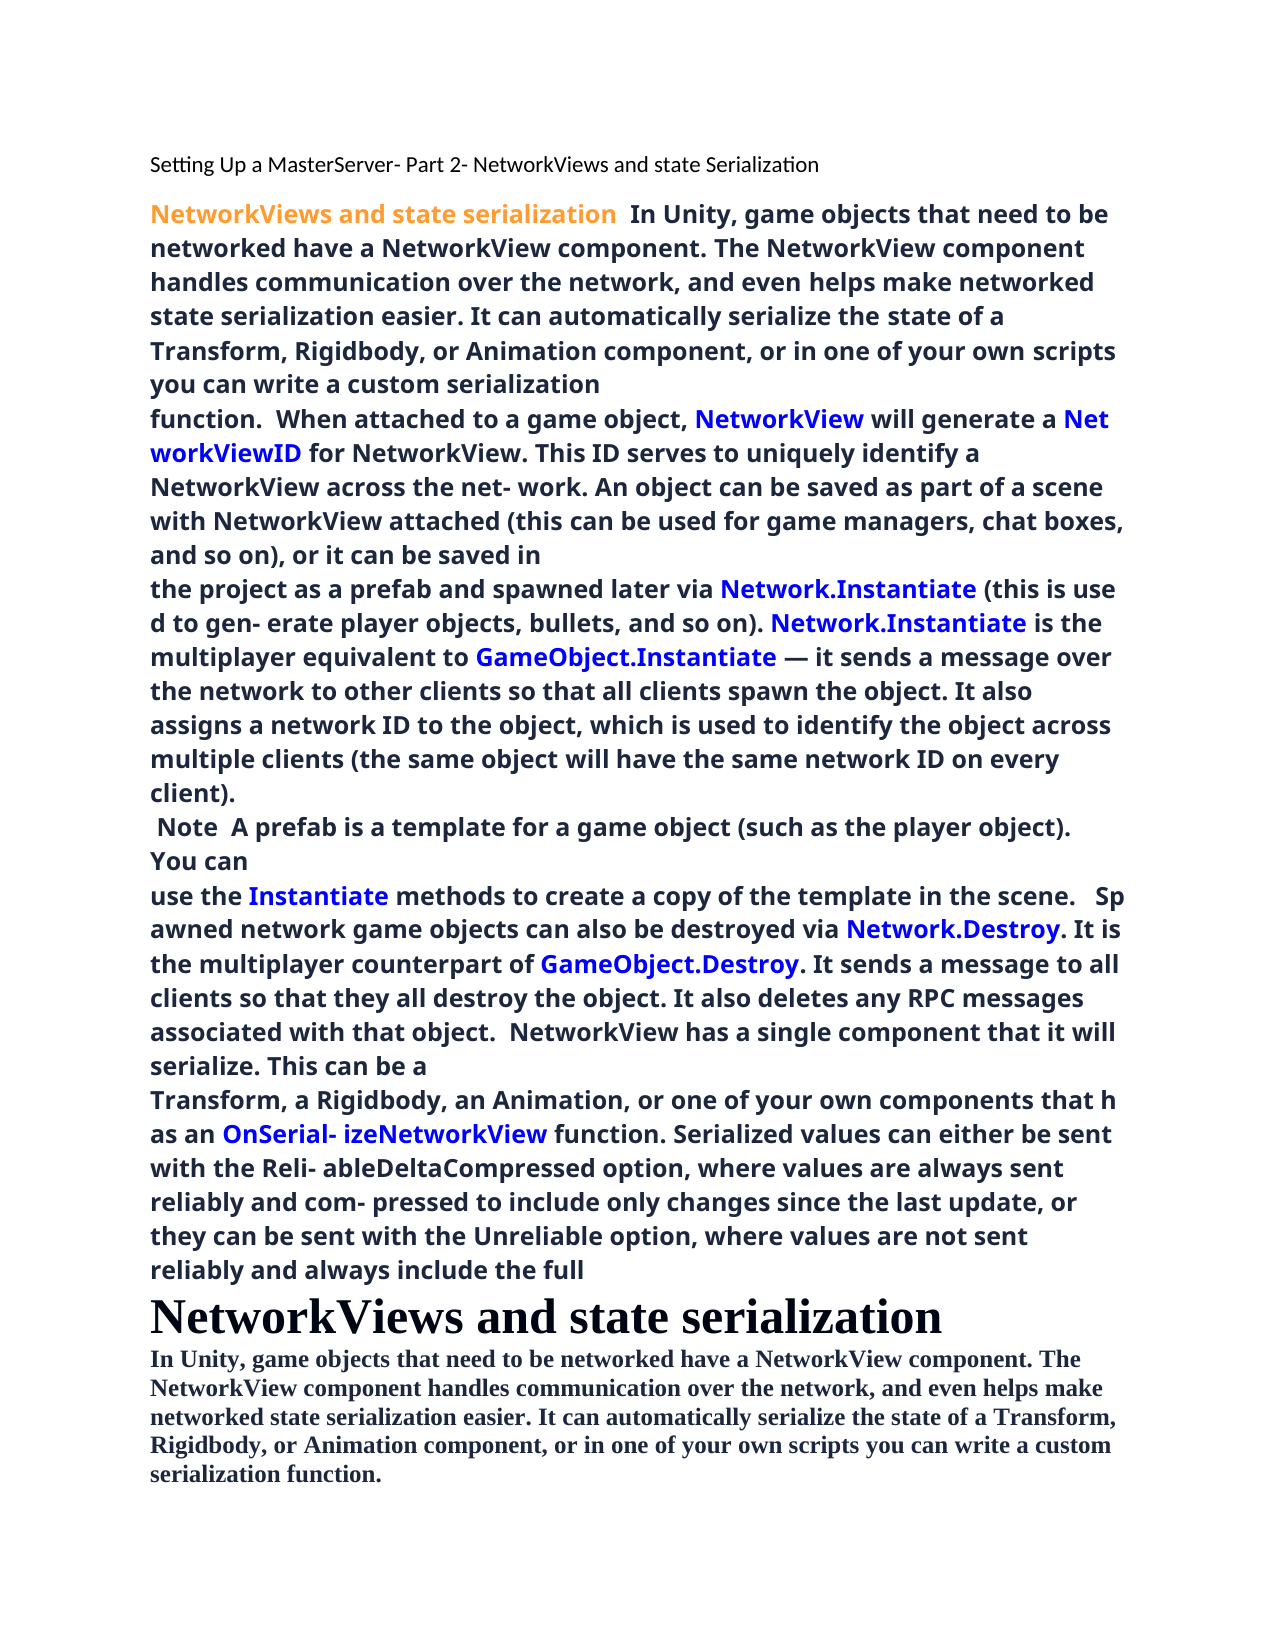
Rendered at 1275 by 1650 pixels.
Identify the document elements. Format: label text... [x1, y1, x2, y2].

text Note A prefab is a template for a game object (such as the player object). You can use the Instantiate methods to create a copy of the template in the scene. Spawned network game objects can also be destroyed via Network.Destroy. It is the multiplayer counterpart of GameObject.Destroy. It sends a message to all clients so that they all destroy the object. It also deletes any RPC messages associated with that object. NetworkView has a single component that it will serialize. This can be a Transform, a Rigidbody, an Animation, or one of your own components that has an OnSerial- izeNetworkView function. Serialized values can either be sent with the Reli- ableDeltaCompressed option, where values are always sent reliably and com- pressed to include only changes since the last update, or they can be sent with the Unreliable option, where values are not sent reliably and always include the full [150, 810, 1125, 1287]
text NetworkViews and state serialization In Unity, game objects that need to be networked have a NetworkView component. The NetworkView component handles communication over the network, and even helps make networked state serialization easier. It can automatically serialize the state of a Transform, Rigidbody, or Animation component, or in one of your own scripts you can write a custom serialization function. When attached to a game object, NetworkView will generate a NetworkViewID for NetworkView. This ID serves to uniquely identify a NetworkView across the net- work. An object can be saved as part of a scene with NetworkView attached (this can be used for game managers, chat boxes, and so on), or it can be saved in the project as a prefab and spawned later via Network.Instantiate (this is used to gen- erate player objects, bullets, and so on). Network.Instantiate is the multiplayer equivalent to GameObject.Instantiate — it sends a message over the network to other clients so that all clients spawn the object. It also assigns a network ID to the object, which is used to identify the object across multiple clients (the same object will have the same network ID on every client). [150, 197, 1125, 810]
text In Unity, game objects that need to be networked have a NetworkView component. The NetworkView component handles communication over the network, and even helps make networked state serialization easier. It can automatically serialize the state of a Transform, Rigidbody, or Animation component, or in one of your own scripts you can write a custom serialization function. [150, 1344, 1125, 1488]
text Setting Up a MasterServer- Part 2- NetworkViews and state Serialization [150, 150, 1125, 178]
text NetworkViews and state serialization [150, 1287, 1125, 1344]
